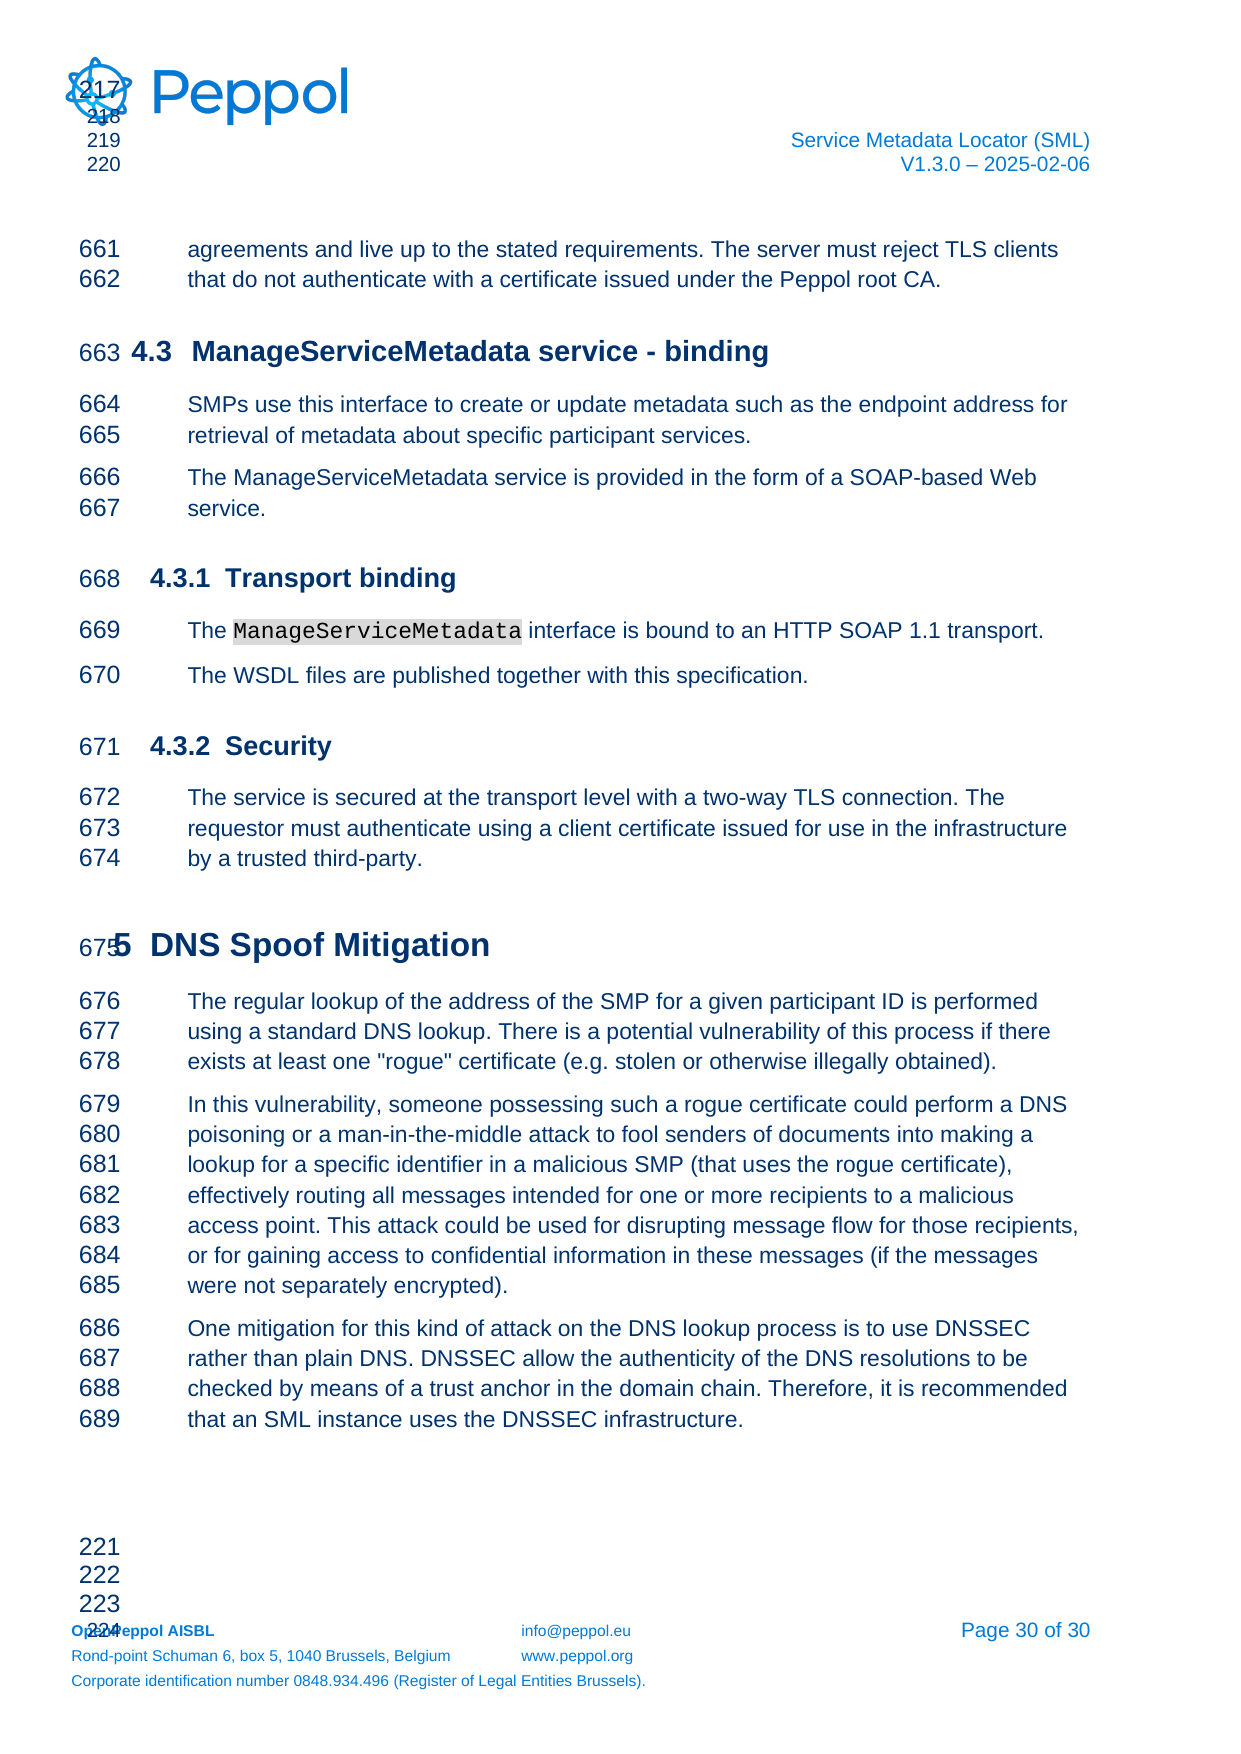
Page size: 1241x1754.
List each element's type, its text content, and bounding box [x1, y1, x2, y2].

text The regular lookup of the address of the SMP for a given participant ID is performed using a standard DNS lookup. There is a potential vulnerability of this process if there exists at least one "rogue" certificate (e.g. stolen or otherwise illegally obtained). [187, 988, 1090, 1075]
text One mitigation for this kind of attack on the DNS lookup process is to use DNSSEC rather than plain DNS. DNSSEC allow the authenticity of the DNS resolutions to be checked by means of a trust anchor in the domain chain. Therefore, it is recommended that an SML instance uses the DNSSEC infrastructure. [187, 1315, 1090, 1432]
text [187, 236, 1090, 293]
text In this vulnerability, someone possessing such a rogue certificate could perform a DNS poisoning or a man-in-the-middle attack to fool senders of documents into making a lookup for a specific identifier in a malicious SMP (that uses the rogue certificate), effectively routing all messages intended for one or more recipients to a malicious access point. This attack could be used for disrupting message flow for those recipients, or for gaining access to confidential information in these messages (if the messages were not separately encrypted). [187, 1091, 1090, 1299]
subtitle ManageServiceMetadata service - binding [131, 334, 1090, 368]
text The ManageServiceMetadata service is provided in the form of a SOAP-based Web service. [187, 464, 1090, 521]
subtitle Transport binding [150, 562, 1090, 593]
text The ManageServiceMetadata interface is bound to an HTTP SOAP 1.1 transport. [187, 617, 1090, 645]
text The WSDL files are published together with this specification. [187, 662, 1090, 688]
text SMPs use this interface to create or update metadata such as the endpoint address for retrieval of metadata about specific participant services. [187, 391, 1090, 448]
picture [65, 57, 347, 126]
subtitle DNS Spoof Mitigation [113, 925, 1090, 963]
text The service is secured at the transport level with a two-way TLS connection. The requestor must authenticate using a client certificate issued for use in the infrastructure by a trusted third-party. [187, 784, 1090, 871]
subtitle Security [150, 730, 1090, 761]
